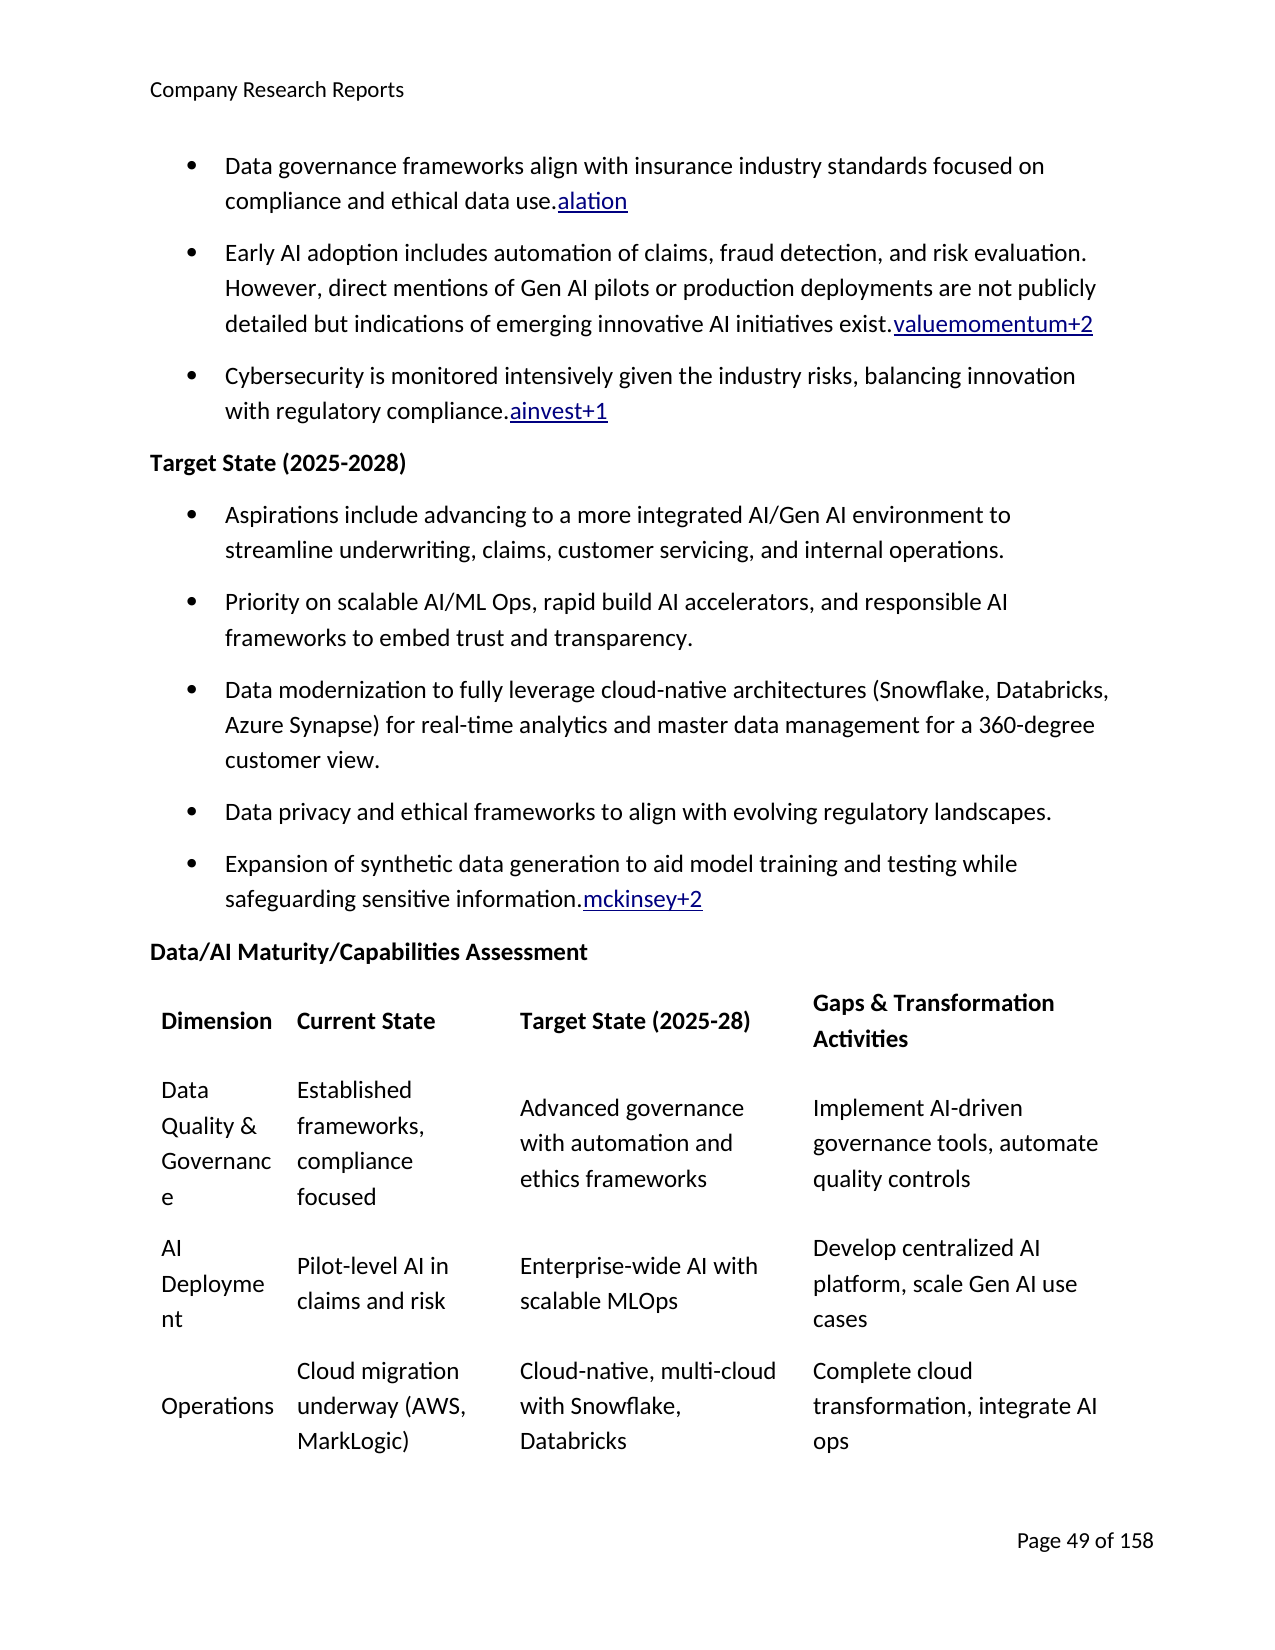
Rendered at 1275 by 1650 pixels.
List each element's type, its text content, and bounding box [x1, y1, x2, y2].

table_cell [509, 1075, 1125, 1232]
list Expansion of synthetic data generation to aid model training and testing while safeguarding sensitive information.mckinsey+2 [187, 848, 1125, 914]
text Data/AI Maturity/Capabilities Assessment [150, 936, 1125, 966]
text Target State (2025-2028) [150, 447, 1125, 478]
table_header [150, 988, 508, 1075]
list Aspirations include advancing to a more integrated AI/Gen AI environment to streamline underwriting, claims, customer servicing, and internal operations. [187, 499, 1125, 565]
list Data governance frameworks align with insurance industry standards focused on compliance and ethical data use.alation [187, 150, 1125, 216]
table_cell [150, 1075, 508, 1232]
list Priority on scalable AI/ML Ops, rapid build AI accelerators, and responsible AI frameworks to embed trust and transparency. [187, 586, 1125, 652]
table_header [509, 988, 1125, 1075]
list Early AI adoption includes automation of claims, fraud detection, and risk evaluation. However, direct mentions of Gen AI pilots or production deployments are not publicly detailed but indications of emerging innovative AI initiatives exist.valuemomentum+2 [187, 237, 1125, 338]
list Cybersecurity is monitored intensively given the industry risks, balancing innovation with regulatory compliance.ainvest+1 [187, 360, 1125, 426]
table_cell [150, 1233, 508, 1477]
list Data modernization to fully leverage cloud-native architectures (Snowflake, Databricks, Azure Synapse) for real-time analytics and master data management for a 360-degree customer view. [187, 674, 1125, 775]
list Data privacy and ethical frameworks to align with evolving regulatory landscapes. [187, 796, 1125, 827]
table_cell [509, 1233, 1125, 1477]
